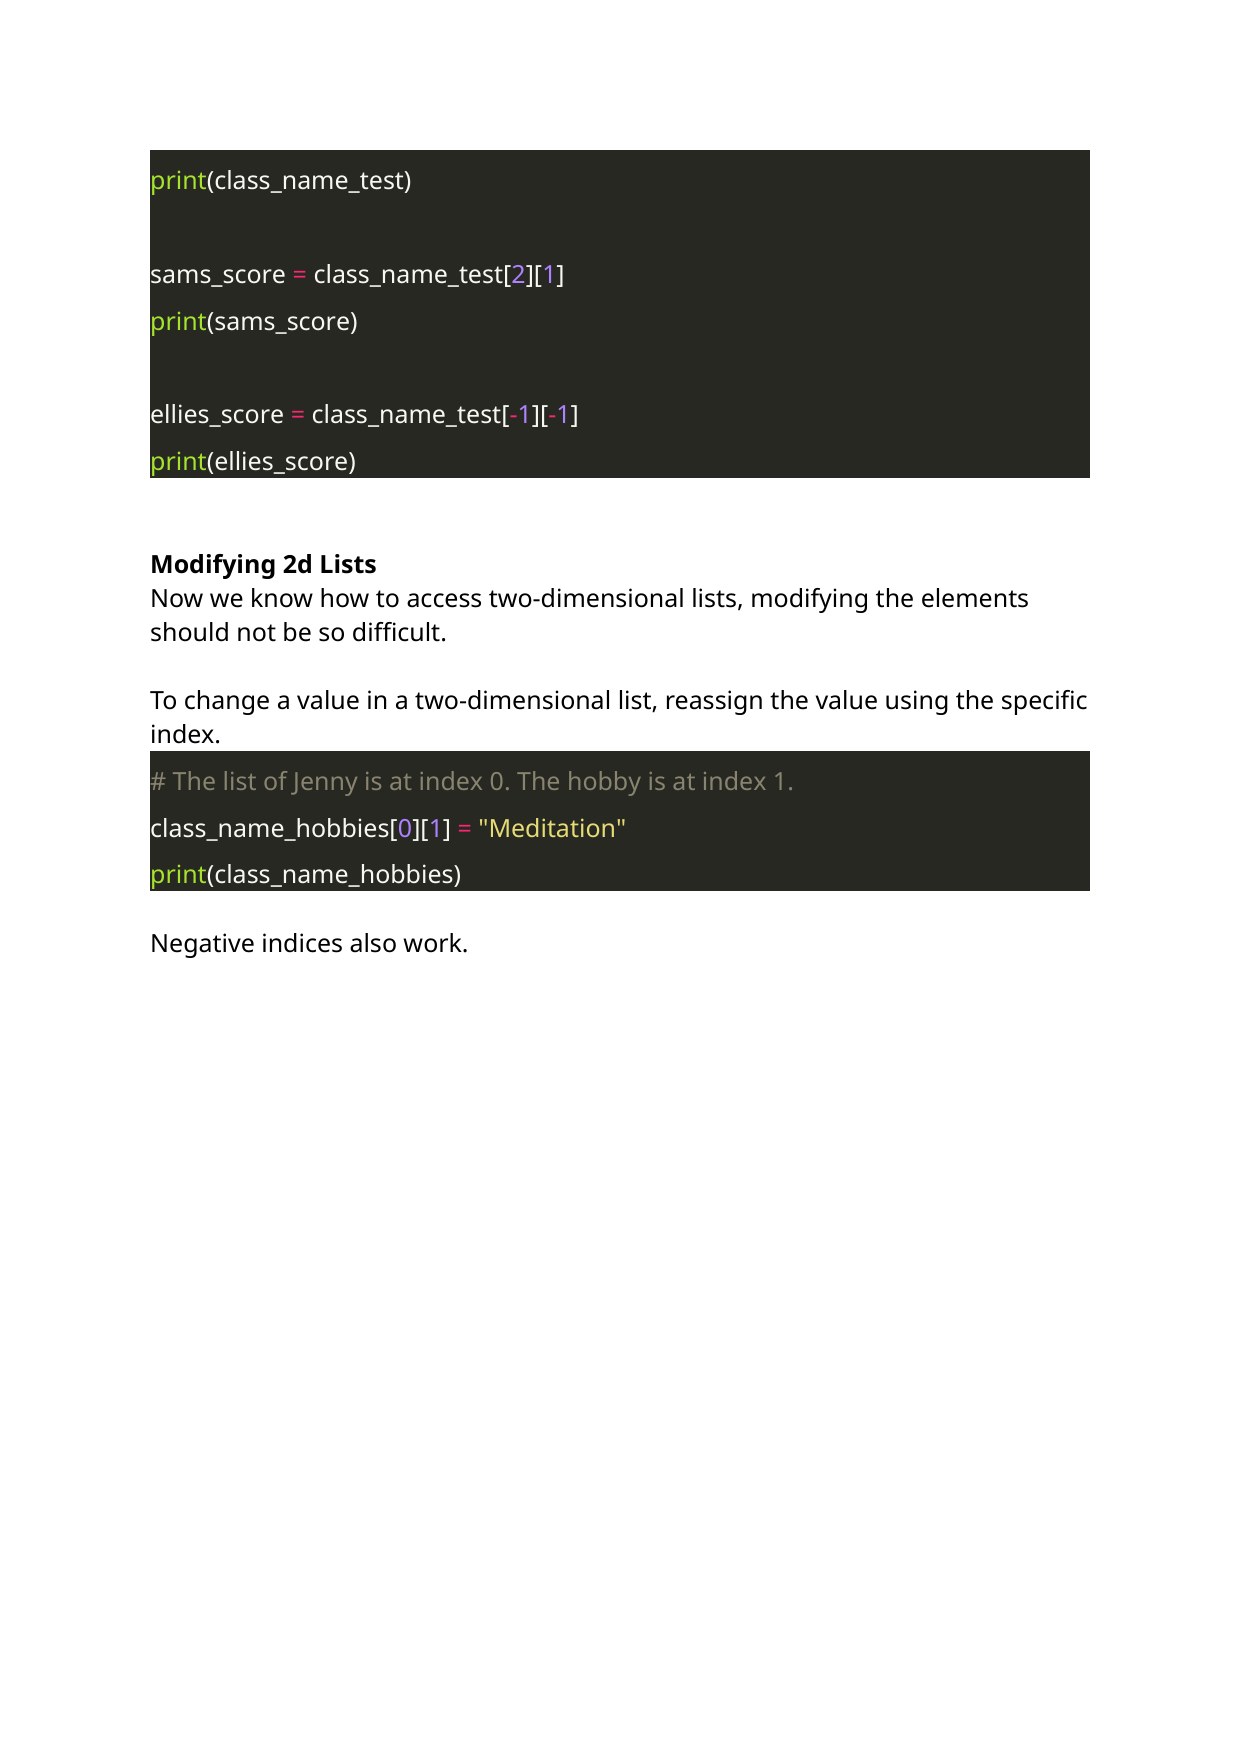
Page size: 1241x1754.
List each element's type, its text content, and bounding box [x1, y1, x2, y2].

text Now we know how to access two-dimensional lists, modifying the elements should not be so difficult. [150, 580, 1090, 648]
text ellies_score = class_name_test[-1][-1] [150, 384, 1090, 431]
text print(class_name_test) [150, 150, 1090, 197]
text sams_score = class_name_test[2][1] [150, 244, 1090, 291]
text print(sams_score) [150, 291, 1090, 337]
text Negative indices also work. [150, 925, 1090, 959]
text print(ellies_score) [150, 431, 1090, 478]
text # The list of Jenny is at index 0. The hobby is at index 1. [150, 751, 1090, 797]
text Modifying 2d Lists [150, 546, 1090, 580]
text class_name_hobbies[0][1] = "Meditation" [150, 797, 1090, 844]
text To change a value in a two-dimensional list, reassign the value using the specific index. [150, 682, 1090, 751]
text print(class_name_hobbies) [150, 844, 1090, 891]
